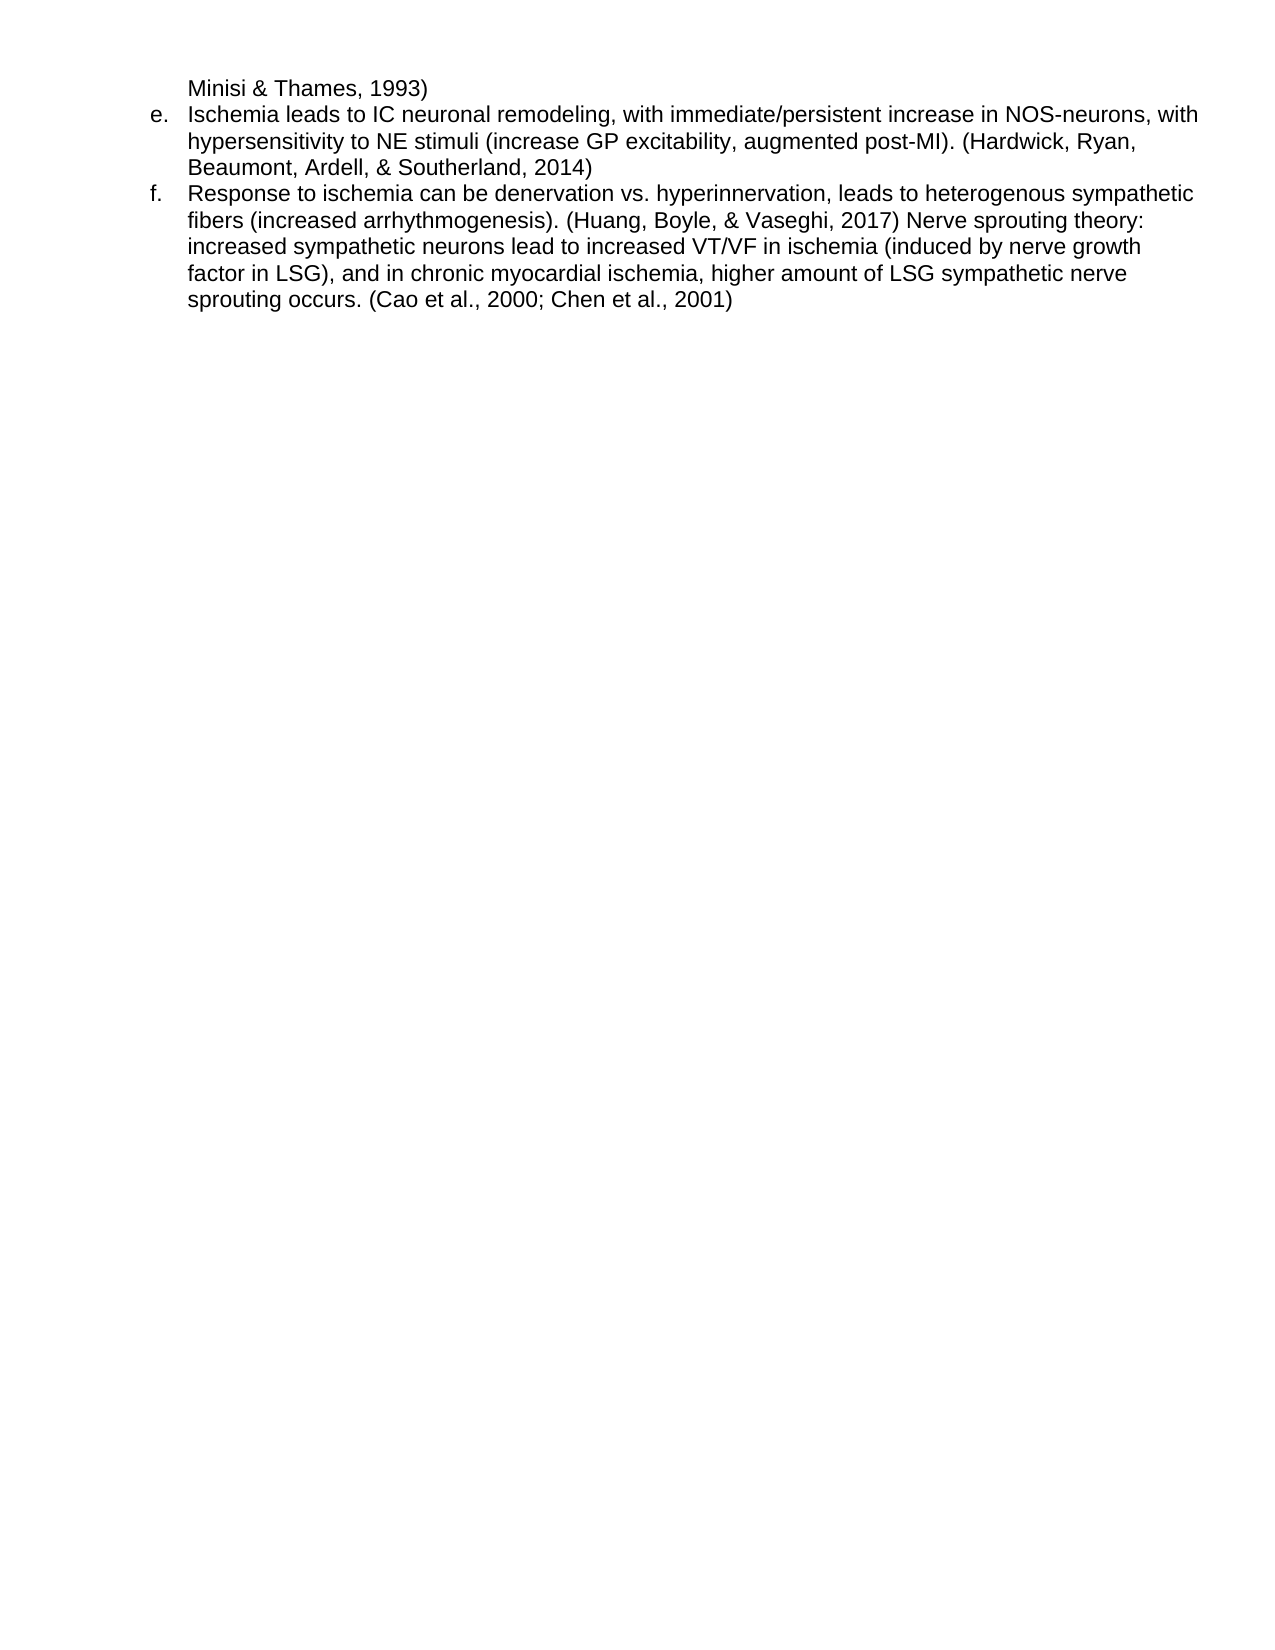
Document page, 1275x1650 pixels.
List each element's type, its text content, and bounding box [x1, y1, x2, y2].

list Ischemia leads to IC neuronal remodeling, with immediate/persistent increase in NOS-neurons, with hypersensitivity to NE stimuli (increase GP excitability, augmented post-MI). (Hardwick, Ryan, Beaumont, Ardell, & Southerland, 2014) [150, 101, 1200, 180]
list Response to ischemia can be denervation vs. hyperinnervation, leads to heterogenous sympathetic fibers (increased arrhythmogenesis). (Huang, Boyle, & Vaseghi, 2017) Nerve sprouting theory: increased sympathetic neurons lead to increased VT/VF in ischemia (induced by nerve growth factor in LSG), and in chronic myocardial ischemia, higher amount of LSG sympathetic nerve sprouting occurs. (Cao et al., 2000; Chen et al., 2001) [150, 180, 1200, 312]
